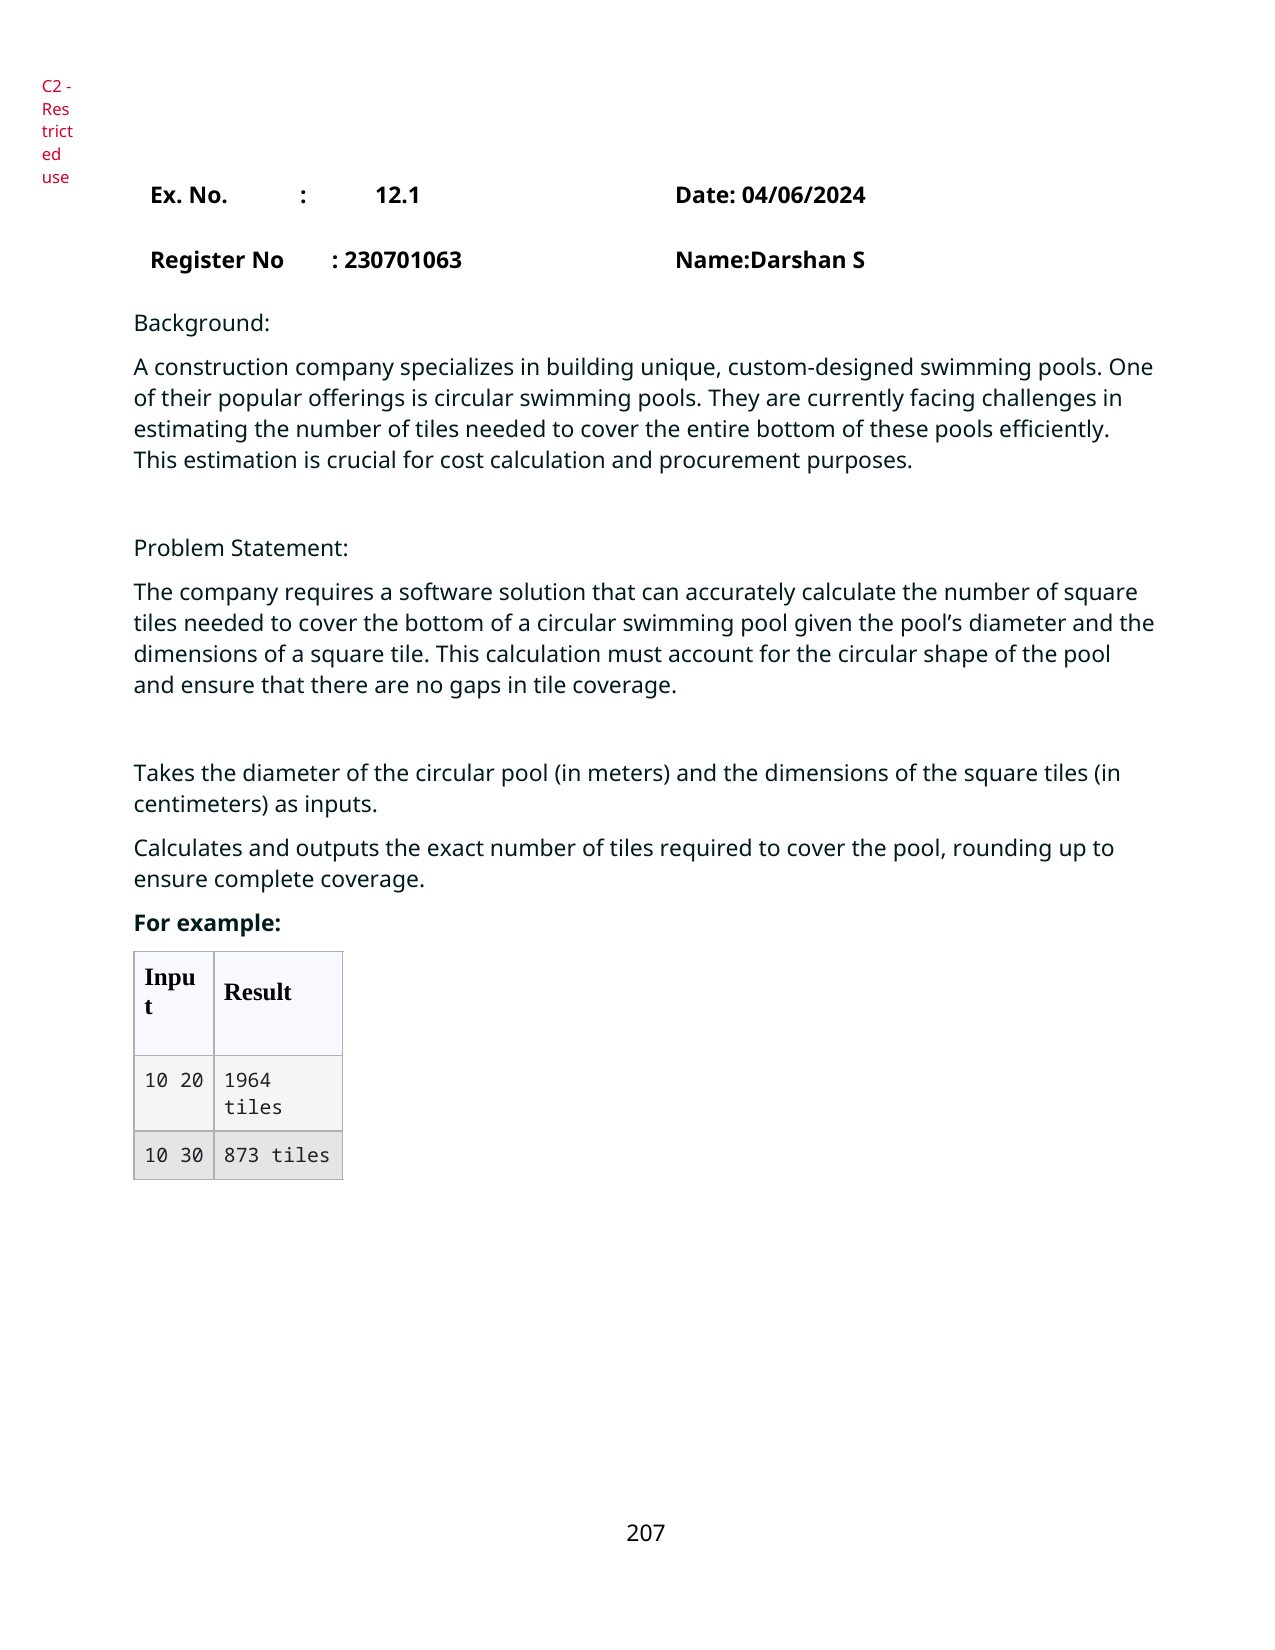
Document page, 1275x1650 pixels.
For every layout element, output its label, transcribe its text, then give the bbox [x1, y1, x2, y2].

text Background: [133, 307, 1158, 338]
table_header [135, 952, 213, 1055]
text Ex. No. : 12.1 Date: 04/06/2024 [150, 179, 1158, 211]
text The company requires a software solution that can accurately calculate the number of square tiles needed to cover the bottom of a circular swimming pool given the pool’s diameter and the dimensions of a square tile. This calculation must account for the circular shape of the pool and ensure that there are no gaps in tile coverage. [133, 576, 1158, 701]
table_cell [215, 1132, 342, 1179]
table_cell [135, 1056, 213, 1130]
text Calculates and outputs the exact number of tiles required to cover the pool, rounding up to ensure complete coverage. [133, 832, 1158, 894]
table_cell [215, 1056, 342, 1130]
text For example: [133, 907, 1158, 938]
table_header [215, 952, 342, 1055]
text A construction company specializes in building unique, custom-designed swimming pools. One of their popular offerings is circular swimming pools. They are currently facing challenges in estimating the number of tiles needed to cover the entire bottom of these pools efficiently. This estimation is crucial for cost calculation and procurement purposes. [133, 351, 1158, 476]
text Takes the diameter of the circular pool (in meters) and the dimensions of the square tiles (in centimeters) as inputs. [133, 757, 1158, 819]
text Problem Statement: [133, 532, 1158, 563]
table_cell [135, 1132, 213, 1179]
text Register No : 230701063 Name:Darshan S [150, 244, 1158, 276]
